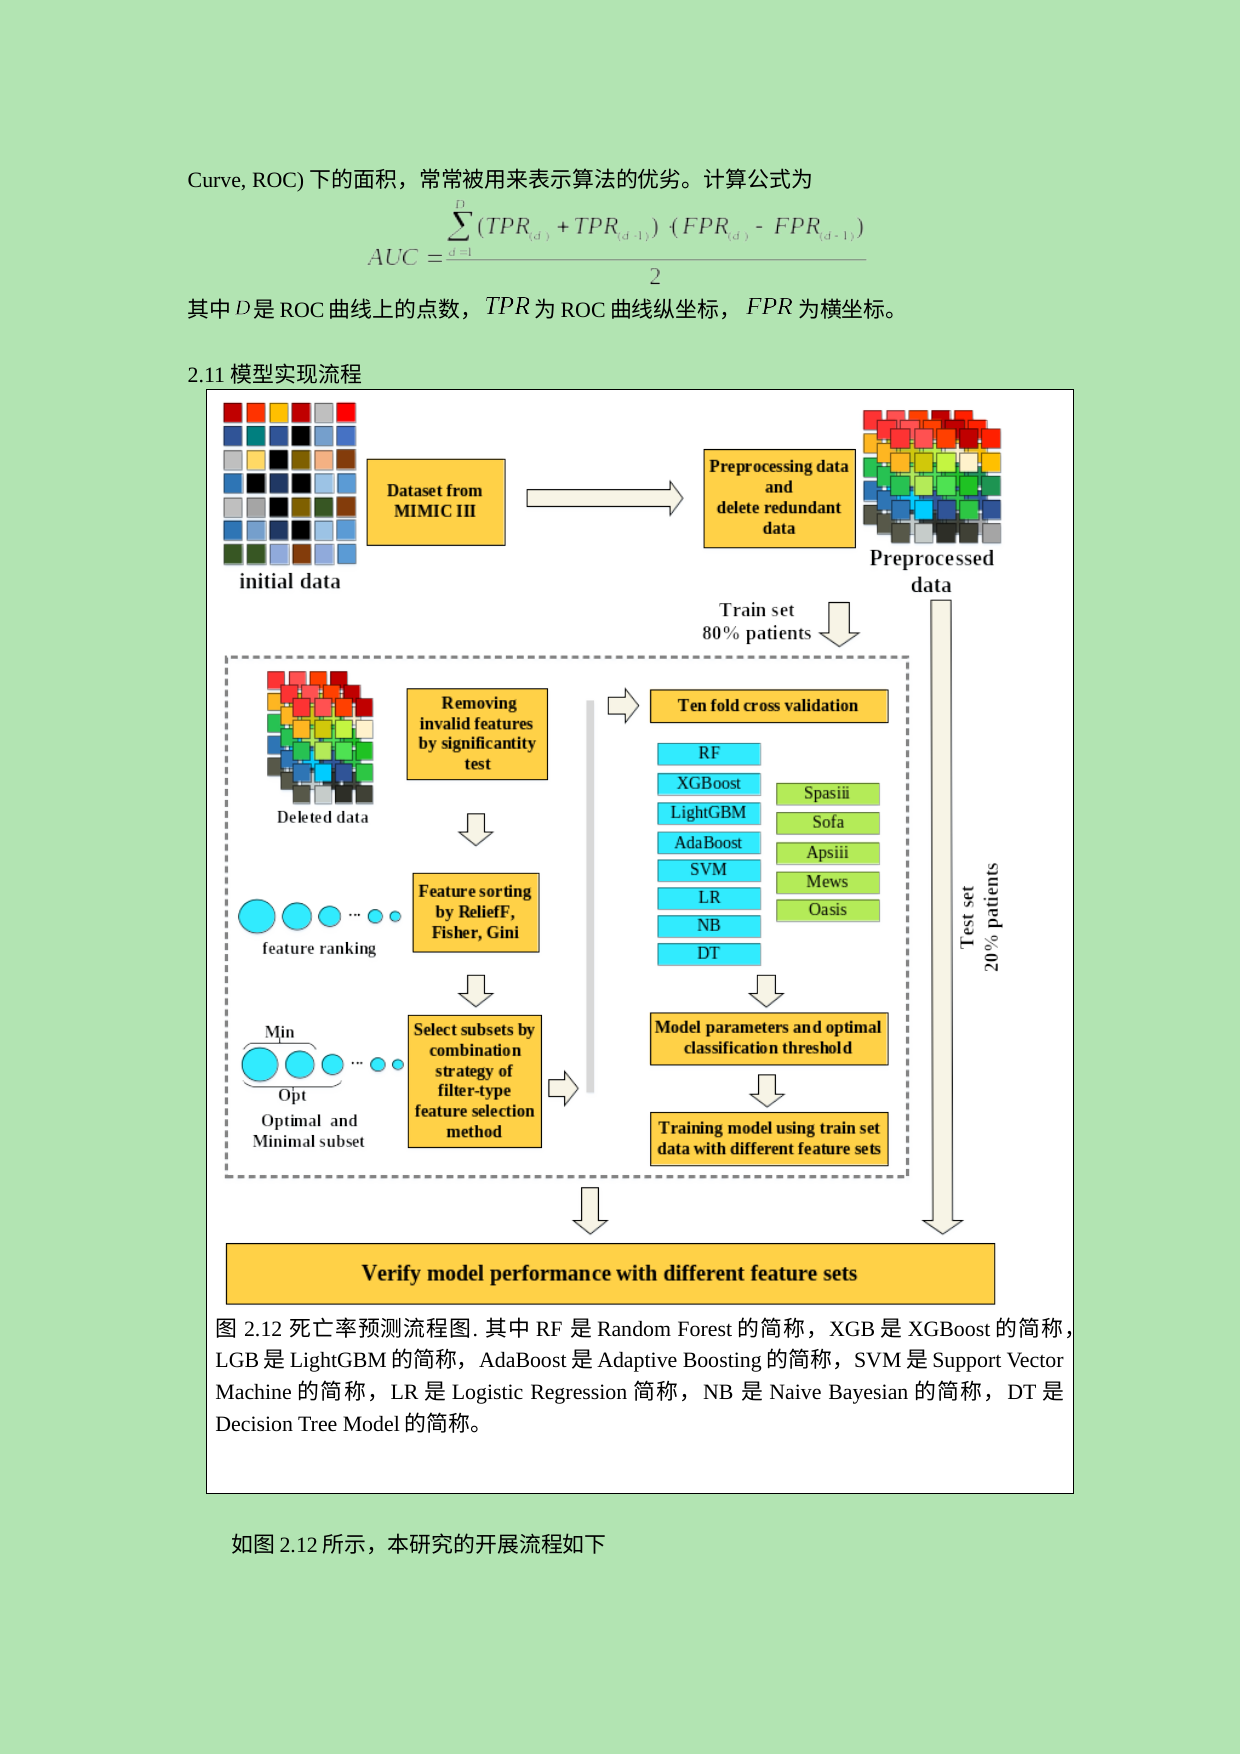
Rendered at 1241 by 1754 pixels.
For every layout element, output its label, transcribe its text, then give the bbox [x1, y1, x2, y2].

text 如图2.12所示，本研究的开展流程如下 [187, 1527, 1053, 1559]
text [187, 162, 1053, 194]
text 其中是ROC曲线上的点数，为ROC曲线纵坐标，为横坐标。 [187, 292, 1053, 324]
text 2.11 模型实现流程 [187, 357, 1053, 389]
